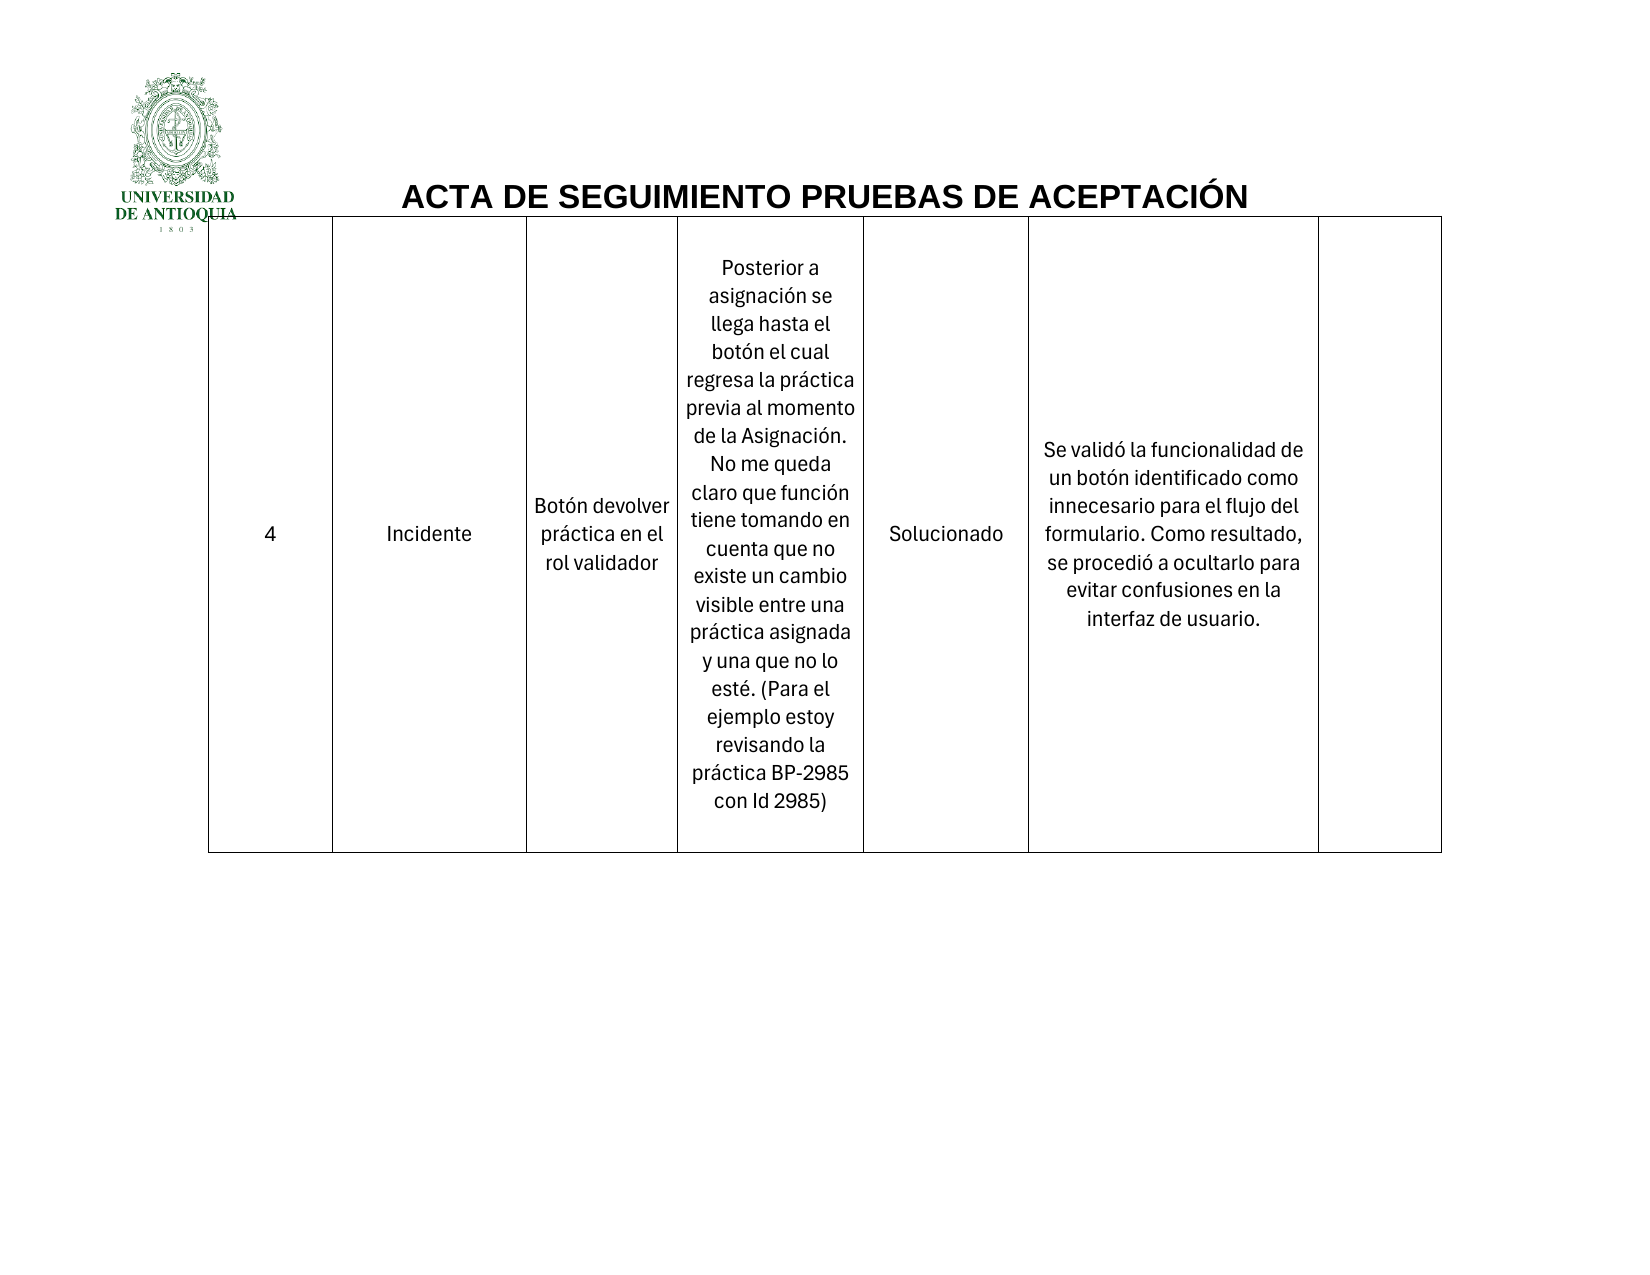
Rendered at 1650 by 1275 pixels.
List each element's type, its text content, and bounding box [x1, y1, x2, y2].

table_cell Incidente [333, 217, 526, 852]
table_cell [1319, 217, 1441, 852]
table_cell Se validó la funcionalidad de un botón identificado como innecesario para el flujo del formulario. Como resultado, se procedió a ocultarlo para evitar confusiones en la interfaz de usuario. [1029, 217, 1318, 852]
table_cell 4 [209, 217, 332, 852]
table_cell Botón devolver práctica en el rol validador [527, 217, 677, 852]
table_cell Posterior a asignación se llega hasta el botón el cual regresa la práctica previa al momento de la Asignación. No me queda claro que función tiene tomando en cuenta que no existe un cambio visible entre una práctica asignada y una que no lo esté. (Para el ejemplo estoy revisando la práctica BP-2985 con Id 2985) [678, 217, 863, 852]
table_cell Solucionado [864, 217, 1028, 852]
picture [115, 73, 237, 232]
